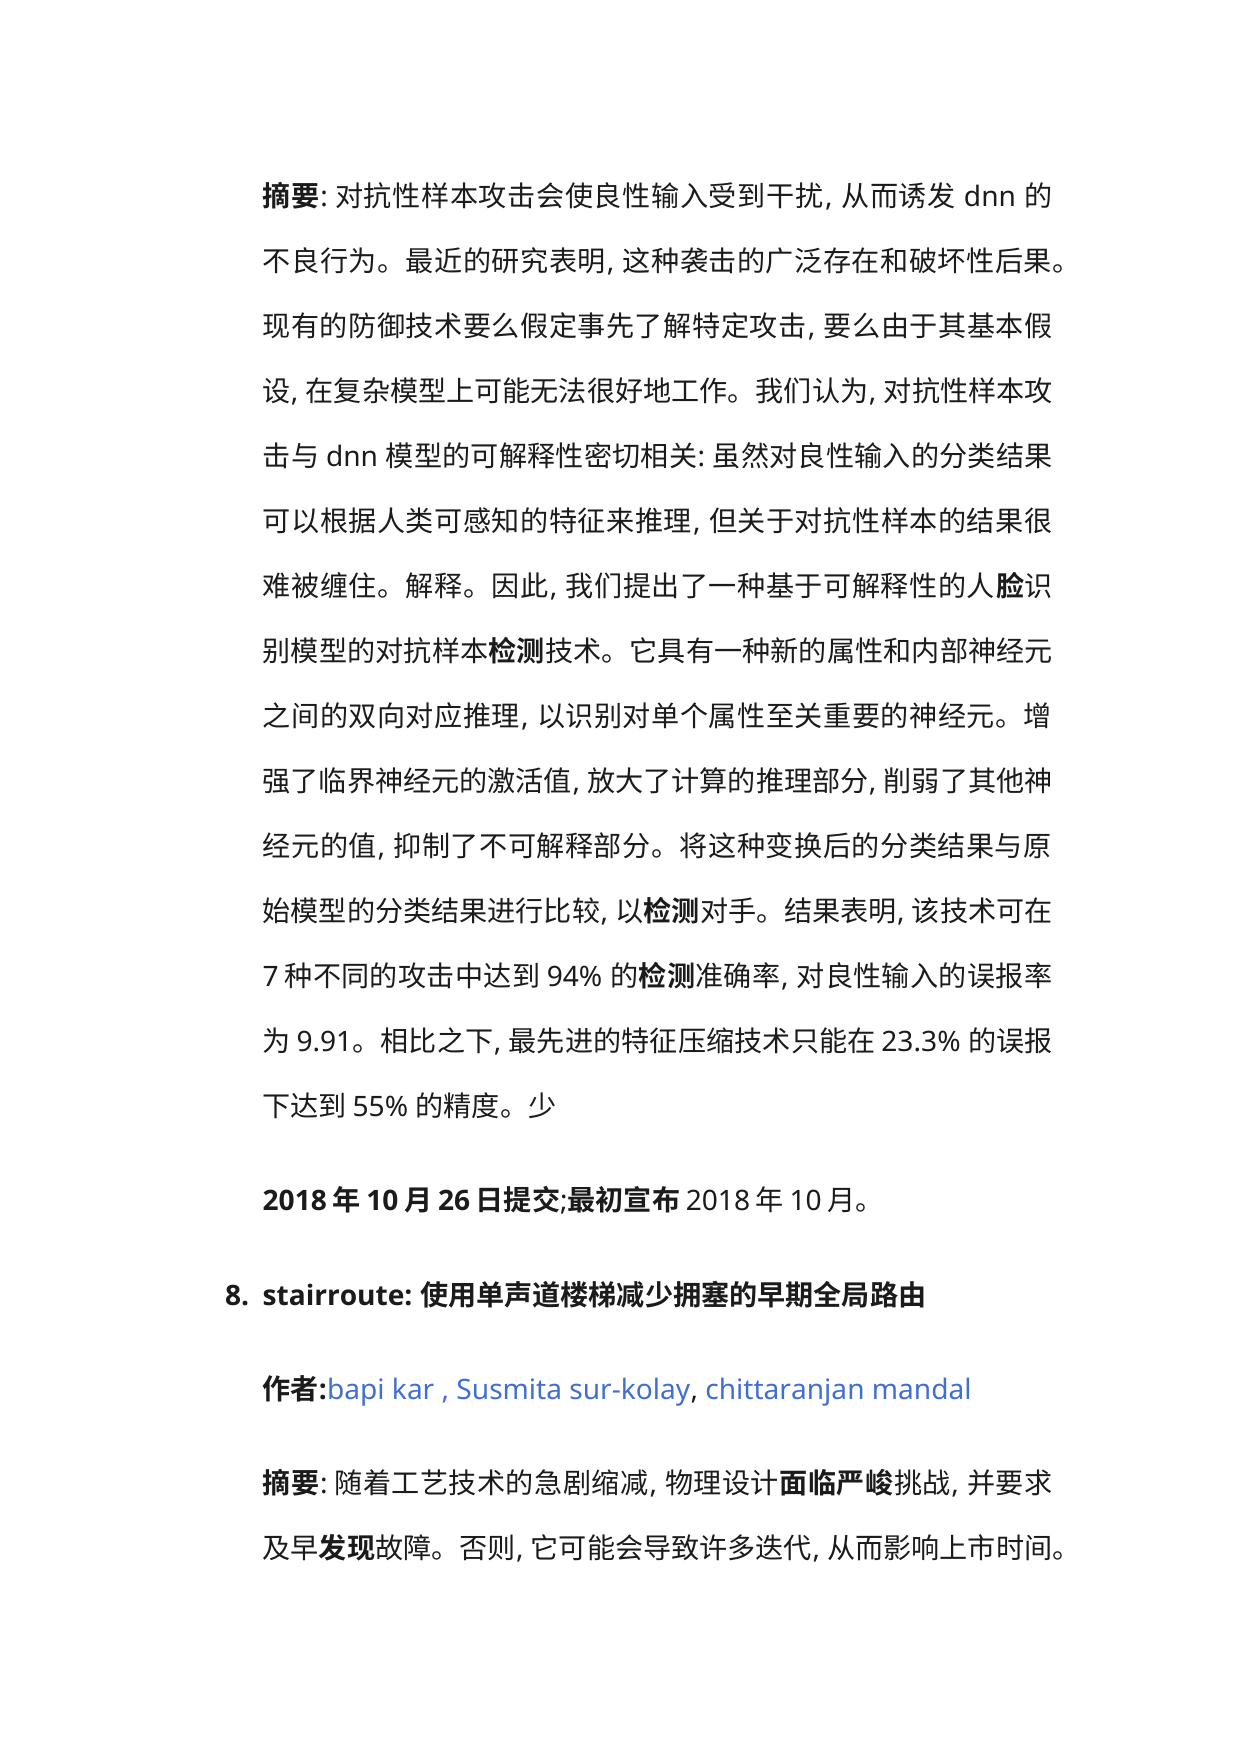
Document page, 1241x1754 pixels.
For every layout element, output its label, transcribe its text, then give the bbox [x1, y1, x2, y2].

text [262, 1449, 1053, 1579]
text 作者:bapi kar , Susmita sur-kolay, chittaranjan mandal [262, 1354, 1053, 1419]
text 2018年10月26日提交;最初宣布2018年10月。 [262, 1166, 1053, 1231]
list stairroute: 使用单声道楼梯减少拥塞的早期全局路由 [225, 1260, 1053, 1325]
text 摘要: 对抗性样本攻击会使良性输入受到干扰, 从而诱发 dnn 的不良行为。最近的研究表明, 这种袭击的广泛存在和破坏性后果。现有的防御技术要么假定事先了解特定攻击, 要么由于其基本假设, 在复杂模型上可能无法很好地工作。我们认为, 对抗性样本攻击与 dnn 模型的可解释性密切相关: 虽然对良性输入的分类结果可以根据人类可感知的特征来推理, 但关于对抗性样本的结果很难被缠住。解释。因此, 我们提出了一种基于可解释性的人脸识别模型的对抗样本检测技术。它具有一种新的属性和内部神经元之间的双向对应推理, 以识别对单个属性至关重要的神经元。增强了临界神经元的激活值, 放大了计算的推理部分, 削弱了其他神经元的值, 抑制了不可解释部分。将这种变换后的分类结果与原始模型的分类结果进行比较, 以检测对手。结果表明, 该技术可在7种不同的攻击中达到94% 的检测准确率, 对良性输入的误报率为9.91。相比之下, 最先进的特征压缩技术只能在23.3% 的误报下达到55% 的精度。少 [262, 162, 1053, 1137]
